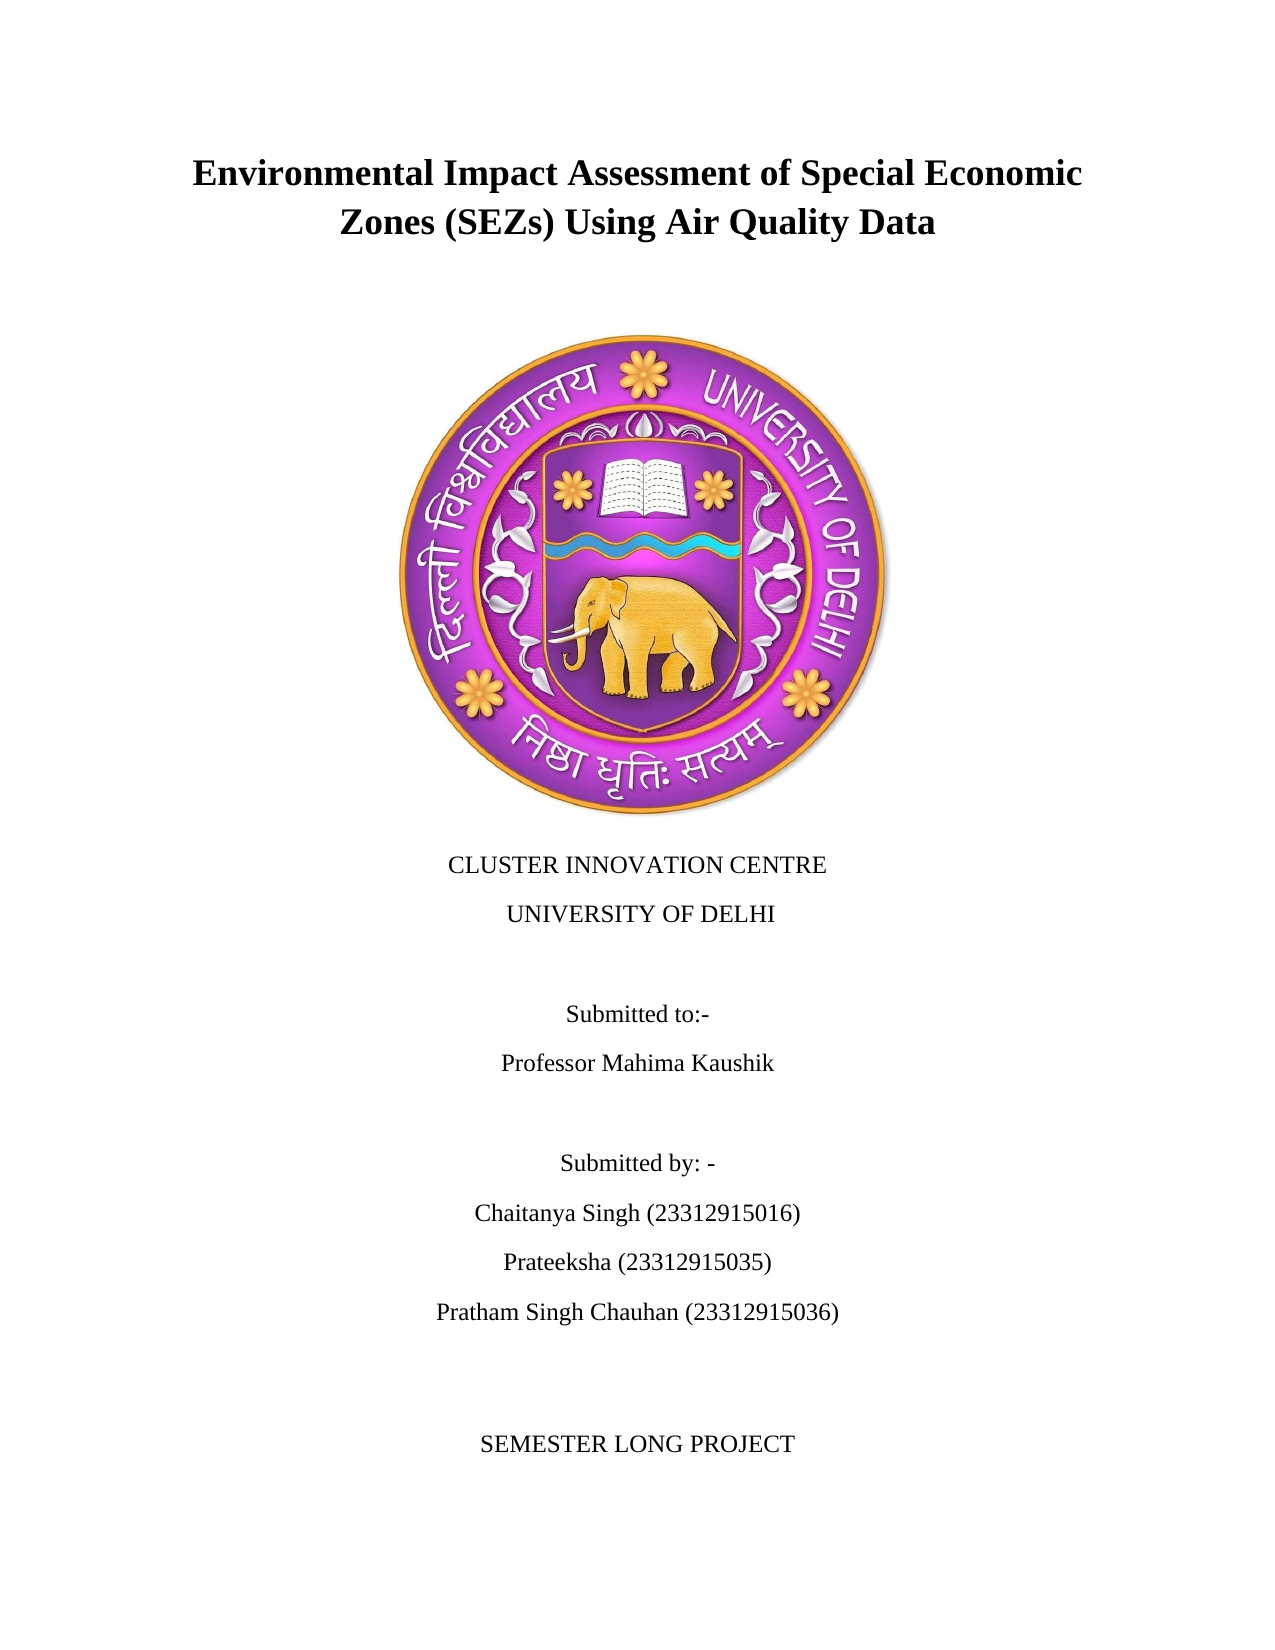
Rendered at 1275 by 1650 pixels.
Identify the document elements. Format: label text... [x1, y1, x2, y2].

text Submitted to:- [150, 999, 1125, 1028]
text SEMESTER LONG PROJECT [150, 1396, 1125, 1458]
text Submitted by: - [150, 1148, 1125, 1177]
text CLUSTER INNOVATION CENTRE [150, 850, 1125, 878]
text Prateeksha (23312915035) [150, 1247, 1125, 1276]
text Environmental Impact Assessment of Special Economic Zones (SEZs) Using Air Quality Data [150, 150, 1125, 243]
text Professor Mahima Kaushik [150, 1048, 1125, 1077]
text Chaitanya Singh (23312915016) [150, 1198, 1125, 1226]
text UNIVERSITY OF DELHI [150, 899, 1125, 928]
text Pratham Singh Chauhan (23312915036) [150, 1297, 1125, 1326]
picture [381, 315, 894, 828]
